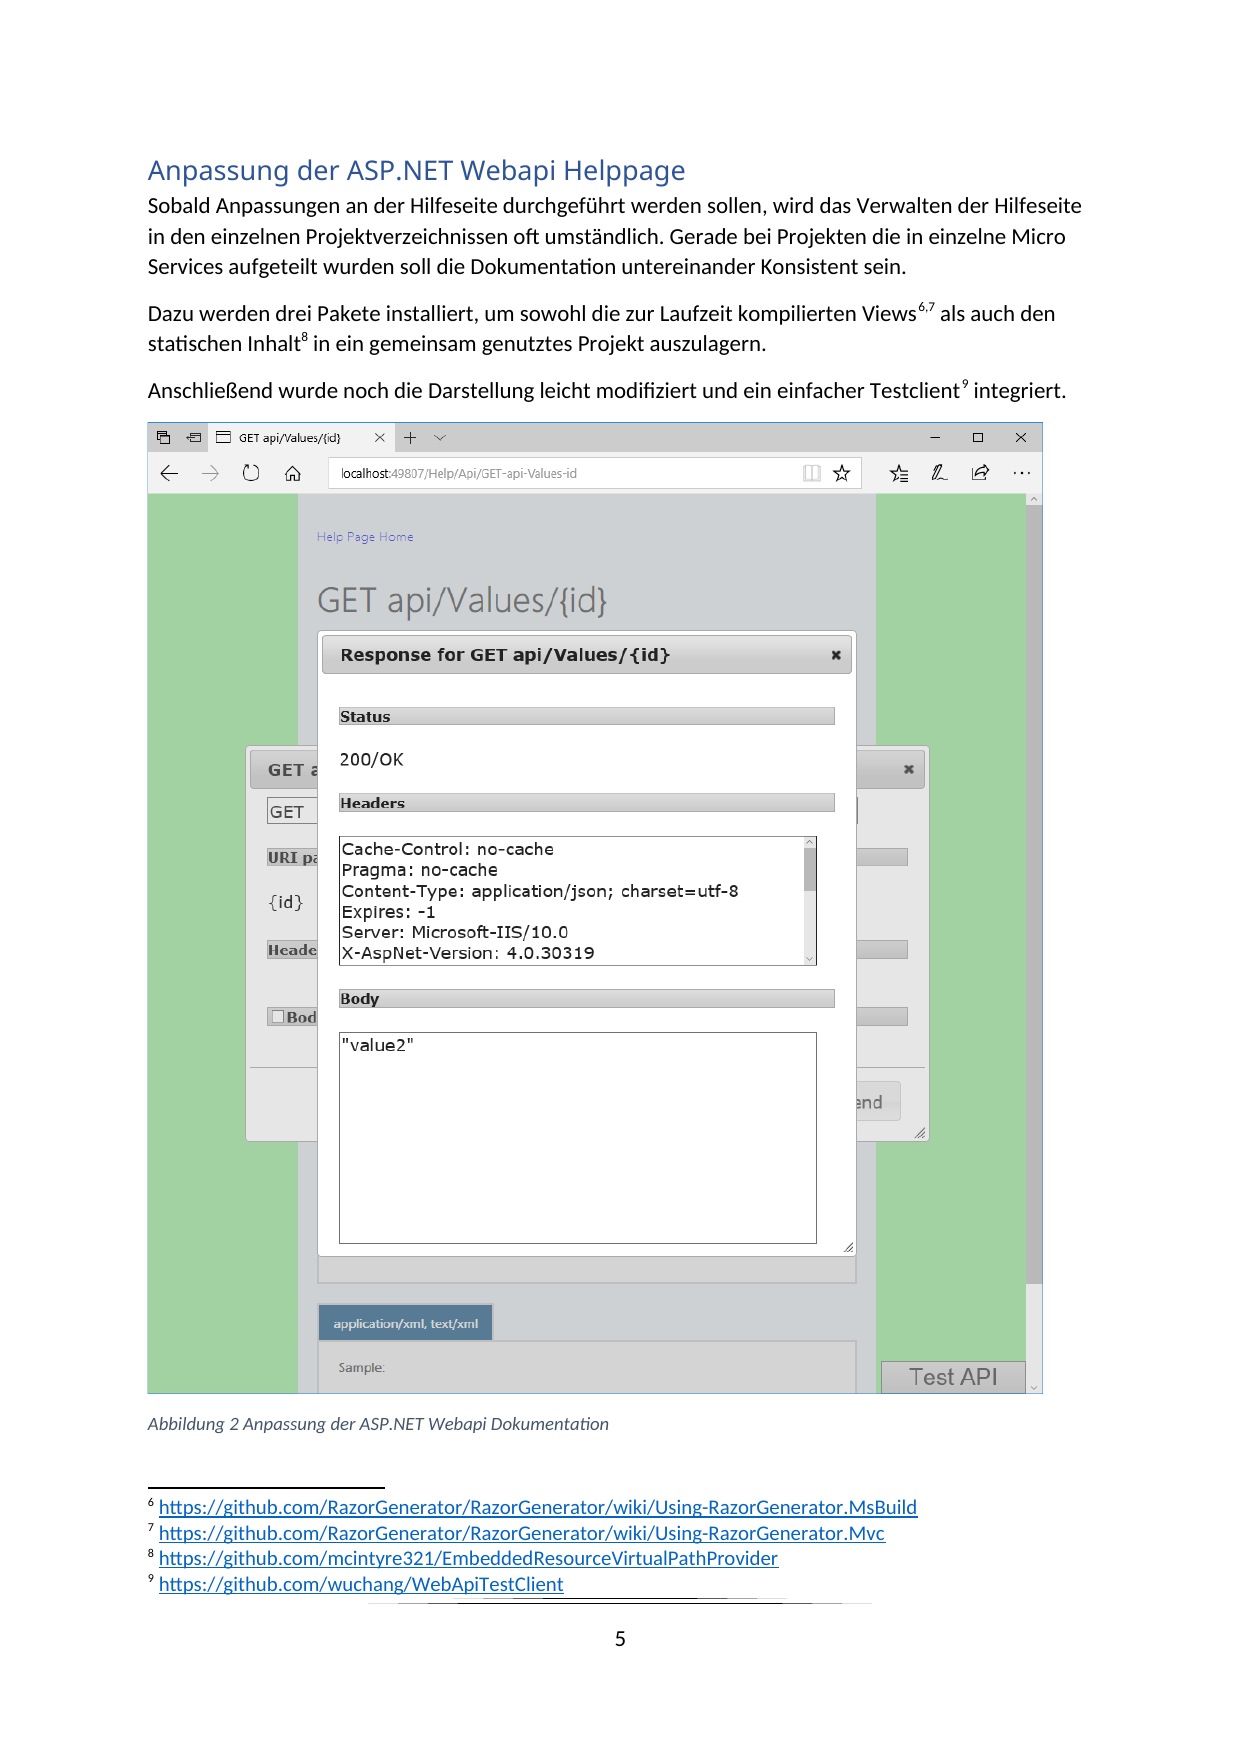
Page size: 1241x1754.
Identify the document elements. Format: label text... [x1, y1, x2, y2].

picture [147, 422, 1043, 1394]
text Anschließend wurde noch die Darstellung leicht modifiziert und ein einfacher Testclient integriert. [148, 376, 1093, 404]
text Dazu werden drei Pakete installiert, um sowohl die zur Laufzeit kompilierten Views, als auch den statischen Inhalt in ein gemeinsam genutztes Projekt auszulagern. [148, 299, 1093, 357]
text Sobald Anpassungen an der Hilfeseite durchgeführt werden sollen, wird das Verwalten der Hilfeseite in den einzelnen Projektverzeichnissen oft umständlich. Gerade bei Projekten die in einzelne Micro Services aufgeteilt wurden soll die Dokumentation untereinander Konsistent sein. [148, 192, 1093, 280]
subtitle Anpassung der ASP.NET Webapi Helppage [148, 152, 1093, 189]
